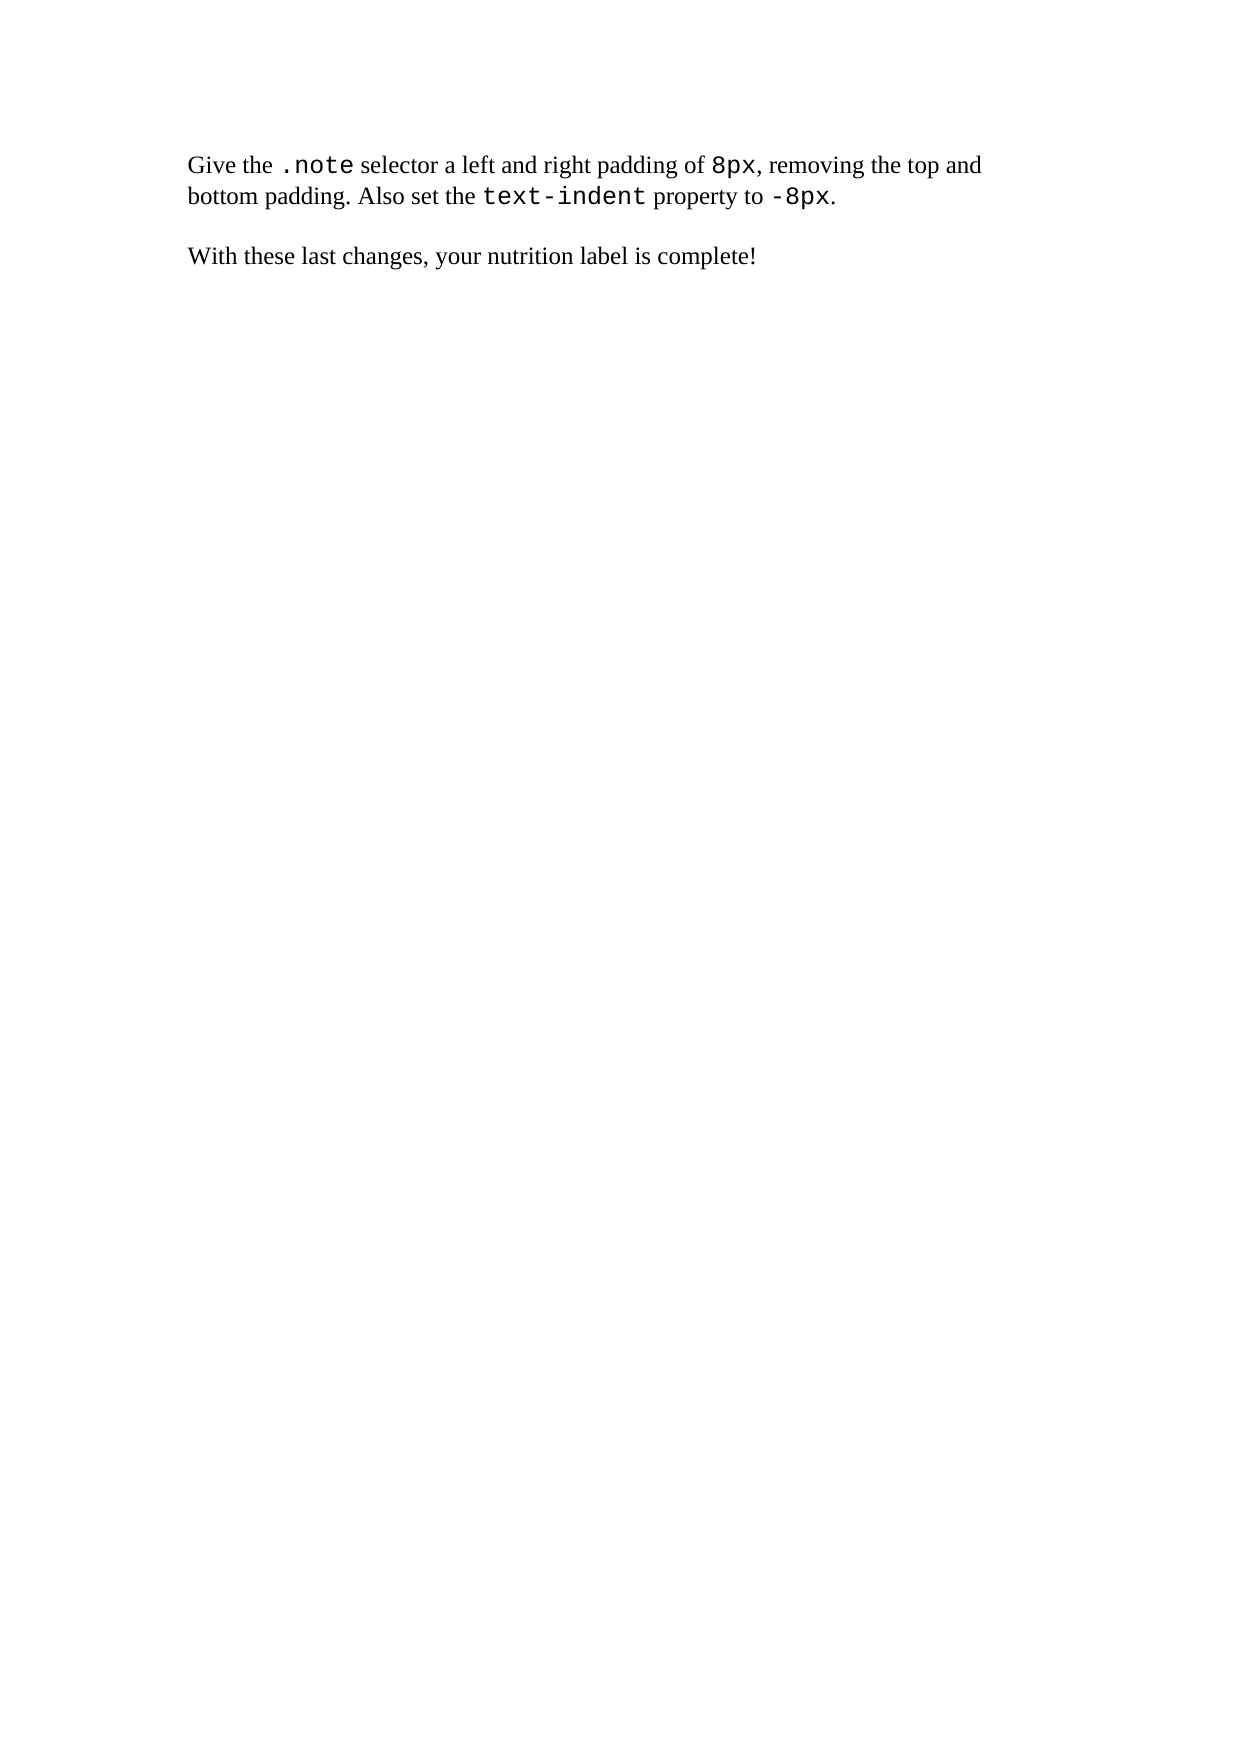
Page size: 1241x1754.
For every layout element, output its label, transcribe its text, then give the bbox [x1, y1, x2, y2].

text Give the .note selector a left and right padding of 8px, removing the top and bottom padding. Also set the text-indent property to -8px. [187, 150, 1053, 212]
text With these last changes, your nutrition label is complete! [187, 241, 1053, 269]
